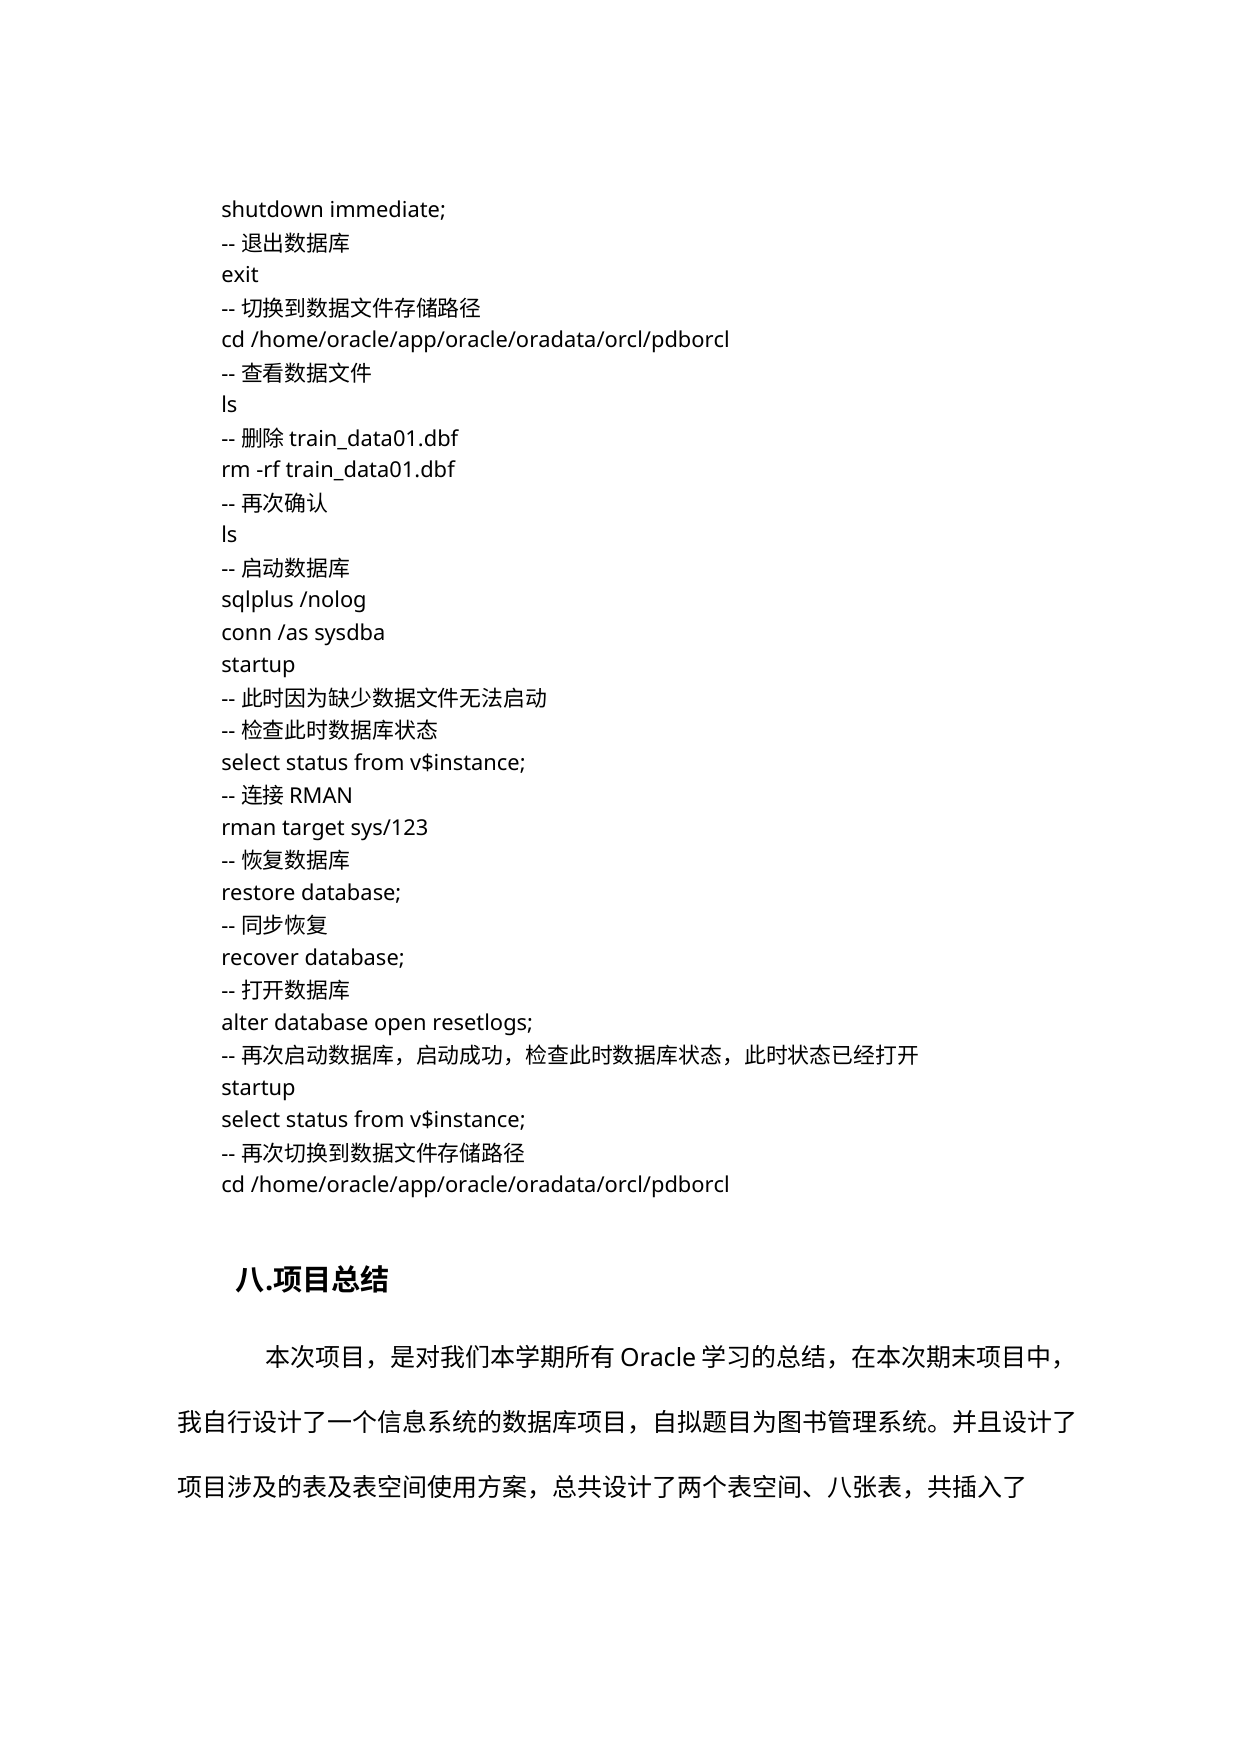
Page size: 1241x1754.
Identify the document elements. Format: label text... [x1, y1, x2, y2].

text -- 删除train_data01.dbf [177, 420, 1087, 453]
text -- 再次切换到数据文件存储路径 [177, 1135, 1087, 1168]
text -- 退出数据库 [177, 225, 1087, 258]
text recover database; [177, 940, 1087, 973]
text -- 打开数据库 [177, 973, 1087, 1005]
text alter database open resetlogs; [177, 1005, 1087, 1038]
text -- 切换到数据文件存储路径 [177, 290, 1087, 323]
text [177, 1323, 1087, 1518]
text 八.项目总结 [177, 1245, 1087, 1310]
text cd /home/oracle/app/oracle/oradata/orcl/pdborcl [177, 1168, 1087, 1200]
text -- 查看数据文件 [177, 355, 1087, 388]
text cd /home/oracle/app/oracle/oradata/orcl/pdborcl [177, 323, 1087, 355]
text shutdown immediate; [177, 193, 1087, 225]
text startup [177, 648, 1087, 680]
text sqlplus /nolog [177, 583, 1087, 615]
text startup [177, 1070, 1087, 1103]
text select status from v$instance; [177, 1103, 1087, 1135]
text conn /as sysdba [177, 615, 1087, 648]
text -- 连接RMAN [177, 778, 1087, 810]
text -- 同步恢复 [177, 908, 1087, 940]
text ls [177, 518, 1087, 550]
text -- 再次确认 [177, 485, 1087, 518]
text exit [177, 258, 1087, 290]
text rman target sys/123 [177, 810, 1087, 843]
text select status from v$instance; [177, 745, 1087, 778]
text ls [177, 388, 1087, 420]
text -- 再次启动数据库，启动成功，检查此时数据库状态，此时状态已经打开 [177, 1038, 1087, 1070]
text -- 启动数据库 [177, 550, 1087, 583]
text -- 检查此时数据库状态 [177, 713, 1087, 745]
text -- 此时因为缺少数据文件无法启动 [177, 680, 1087, 713]
text restore database; [177, 875, 1087, 908]
text -- 恢复数据库 [177, 843, 1087, 875]
text rm -rf train_data01.dbf [177, 453, 1087, 485]
